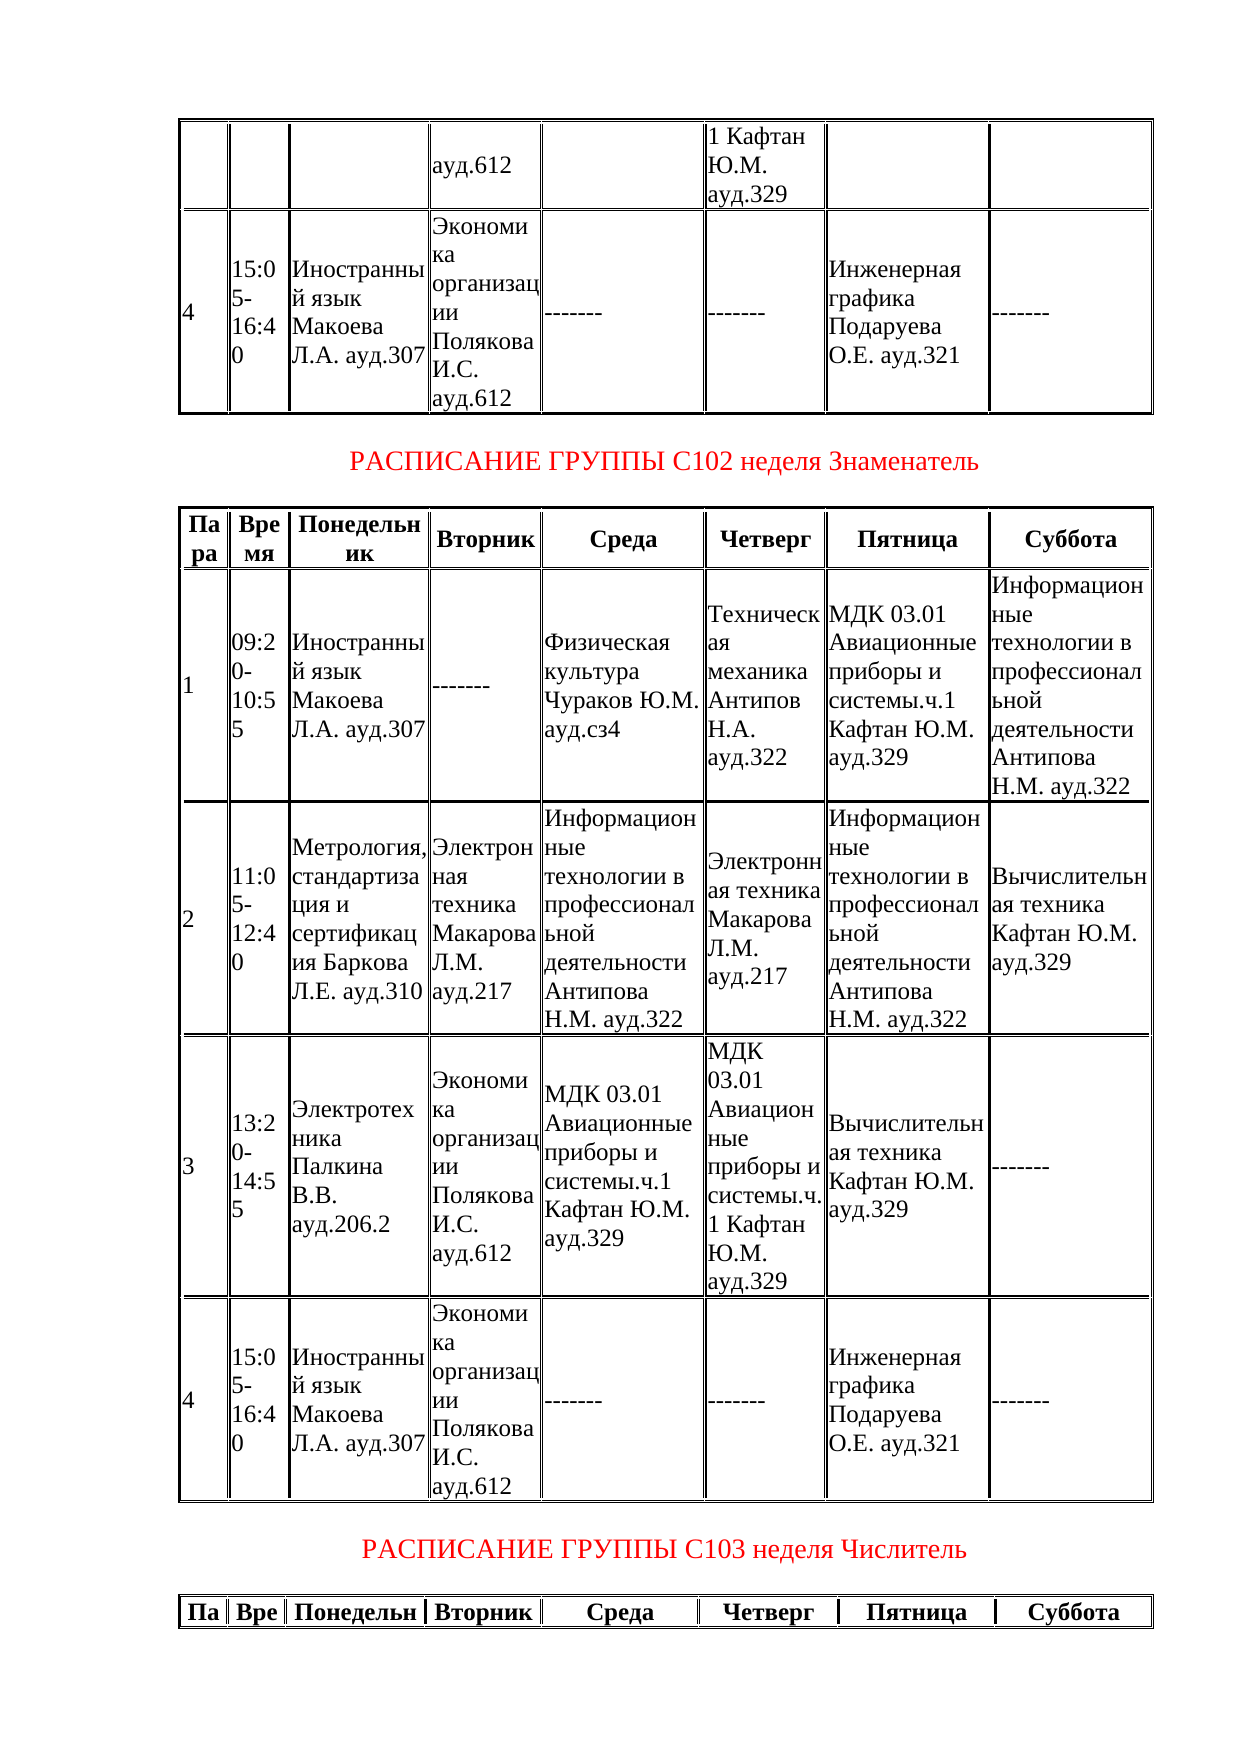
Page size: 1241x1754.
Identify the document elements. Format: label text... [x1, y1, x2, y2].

table_cell ------- [705, 208, 826, 412]
table_cell ------- [542, 1295, 705, 1500]
table_cell 13:20-14:55 [231, 1037, 288, 1295]
table_cell Информационные технологии в профессиональной деятельности Антипова Н.М. ауд.322 [543, 803, 703, 1033]
table_cell Метрология, стандартизация и сертификация Баркова Л.Е. ауд.310 [291, 803, 428, 1033]
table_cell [705, 120, 826, 208]
table_cell Вычислительная техника Кафтан Ю.М. ауд.329 [828, 1037, 988, 1295]
table_cell 2 [181, 800, 227, 1033]
table_cell Иностранный язык Макоева Л.А. ауд.307 [289, 211, 429, 412]
table_header Пара [181, 1597, 227, 1626]
table_cell МДК 03.01 Авиационные приборы и системы.ч.1 Кафтан Ю.М. ауд.329 [707, 1037, 824, 1295]
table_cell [430, 122, 542, 208]
table_cell Информационные технологии в профессиональной деятельности Антипова Н.М. ауд.322 [989, 567, 1152, 800]
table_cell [826, 120, 989, 208]
table_cell Экономика организации Полякова И.С. ауд.612 [430, 1299, 542, 1500]
table_cell Вычислительная техника Кафтан Ю.М. ауд.329 [991, 800, 1151, 1033]
table_header Среда [542, 1597, 699, 1626]
table_header Время [229, 509, 289, 567]
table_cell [289, 122, 429, 208]
table_header Пара [181, 508, 229, 567]
table_cell Электронная техника Макарова Л.М. ауд.217 [707, 803, 824, 1033]
table_cell Экономика организации Полякова И.С. ауд.612 [431, 1037, 540, 1295]
table_cell 15:05-16:40 [229, 1299, 289, 1500]
text РАСПИСАНИЕ ГРУППЫ С102 неделя Знаменатель [177, 444, 1152, 477]
table_header Пятница [838, 1595, 995, 1626]
table_cell ------- [989, 208, 1152, 412]
table_cell МДК 03.01 Авиационные приборы и системы.ч.1 Кафтан Ю.М. ауд.329 [543, 1037, 703, 1295]
table_cell 09:20-10:55 [231, 570, 288, 800]
table_header Суббота [995, 1597, 1151, 1626]
table_cell Инженерная графика Подаруева О.Е. ауд.321 [826, 211, 989, 412]
table_header Четверг [705, 508, 826, 567]
table_cell 3 [181, 1033, 227, 1295]
table_cell ------- [542, 208, 705, 412]
table_cell ------- [431, 570, 540, 800]
table_header Вторник [430, 509, 542, 567]
table_cell Экономика организации Полякова И.С. ауд.612 [430, 211, 542, 412]
table_header Пятница [826, 508, 989, 567]
table_cell 13:20-14:55 [229, 122, 289, 208]
table_header Среда [542, 508, 705, 567]
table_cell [542, 120, 705, 208]
table_cell Электронная техника Макарова Л.М. ауд.217 [431, 803, 540, 1033]
table_cell Физическая культура Чураков Ю.М. ауд.сз4 [543, 570, 703, 800]
table_cell 4 [181, 1295, 229, 1500]
table_cell 1 [180, 567, 229, 800]
table_cell МДК 03.01 Авиационные приборы и системы.ч.1 Кафтан Ю.М. ауд.329 [828, 570, 988, 800]
table_header Вторник [425, 1597, 542, 1626]
table_cell 11:05-12:40 [231, 803, 288, 1033]
table_cell ------- [705, 1295, 826, 1500]
table_header Понедельник [286, 1595, 425, 1626]
table_cell Техническая механика Антипов Н.А. ауд.322 [707, 570, 824, 800]
table_header Суббота [989, 509, 1151, 567]
table_cell Электротехника Палкина В.В. ауд.206.2 [291, 1037, 428, 1295]
table_cell ------- [989, 1295, 1151, 1500]
text РАСПИСАНИЕ ГРУППЫ С103 неделя Числитель [177, 1532, 1152, 1564]
table_cell 3 [181, 120, 229, 208]
table_cell ------- [991, 1033, 1151, 1295]
table_header Четверг [699, 1595, 838, 1626]
table_cell 15:05-16:40 [229, 211, 289, 412]
table_cell ------- [989, 122, 1151, 208]
table_header Понедельник [289, 509, 429, 567]
table_header Время [228, 1597, 286, 1626]
table_cell Иностранный язык Макоева Л.А. ауд.307 [289, 1299, 429, 1500]
table_cell 4 [180, 208, 229, 412]
table_cell Иностранный язык Макоева Л.А. ауд.307 [291, 570, 428, 800]
table_cell Инженерная графика Подаруева О.Е. ауд.321 [826, 1299, 989, 1500]
table_cell Информационные технологии в профессиональной деятельности Антипова Н.М. ауд.322 [828, 803, 988, 1033]
